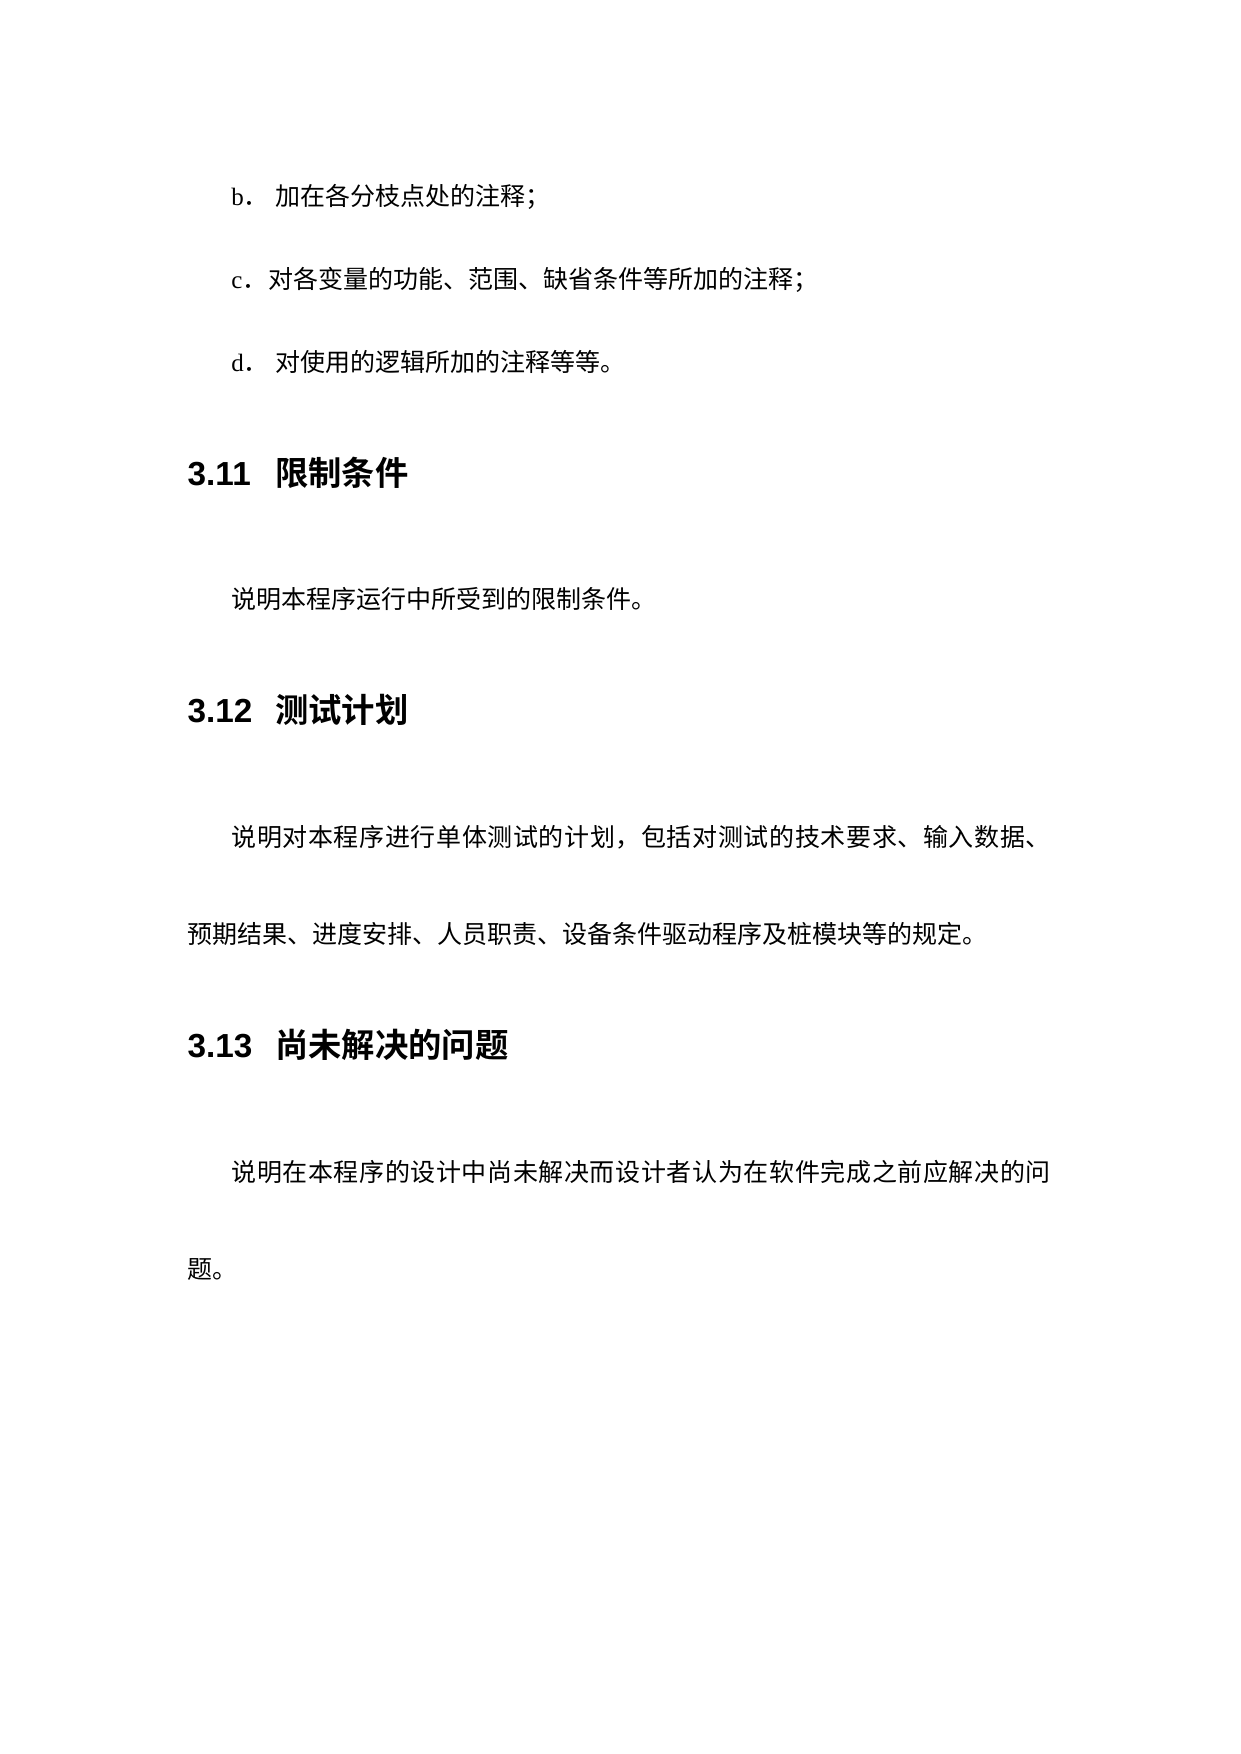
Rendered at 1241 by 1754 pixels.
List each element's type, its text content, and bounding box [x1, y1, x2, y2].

subtitle 测试计划 [187, 676, 1053, 741]
list 对各变量的功能、范围、缺省条件等所加的注释； [231, 245, 1053, 310]
text 说明在本程序的设计中尚未解决而设计者认为在软件完成之前应解决的问题。 [187, 1138, 1053, 1300]
list 对使用的逻辑所加的注释等等。 [231, 328, 1053, 393]
subtitle 限制条件 [187, 438, 1053, 503]
list 加在各分枝点处的注释； [231, 162, 1053, 227]
text 说明本程序运行中所受到的限制条件。 [187, 566, 1053, 631]
text 说明对本程序进行单体测试的计划，包括对测试的技术要求、输入数据、预期结果、进度安排、人员职责、设备条件驱动程序及桩模块等的规定。 [187, 803, 1053, 966]
subtitle 尚未解决的问题 [187, 1011, 1053, 1076]
